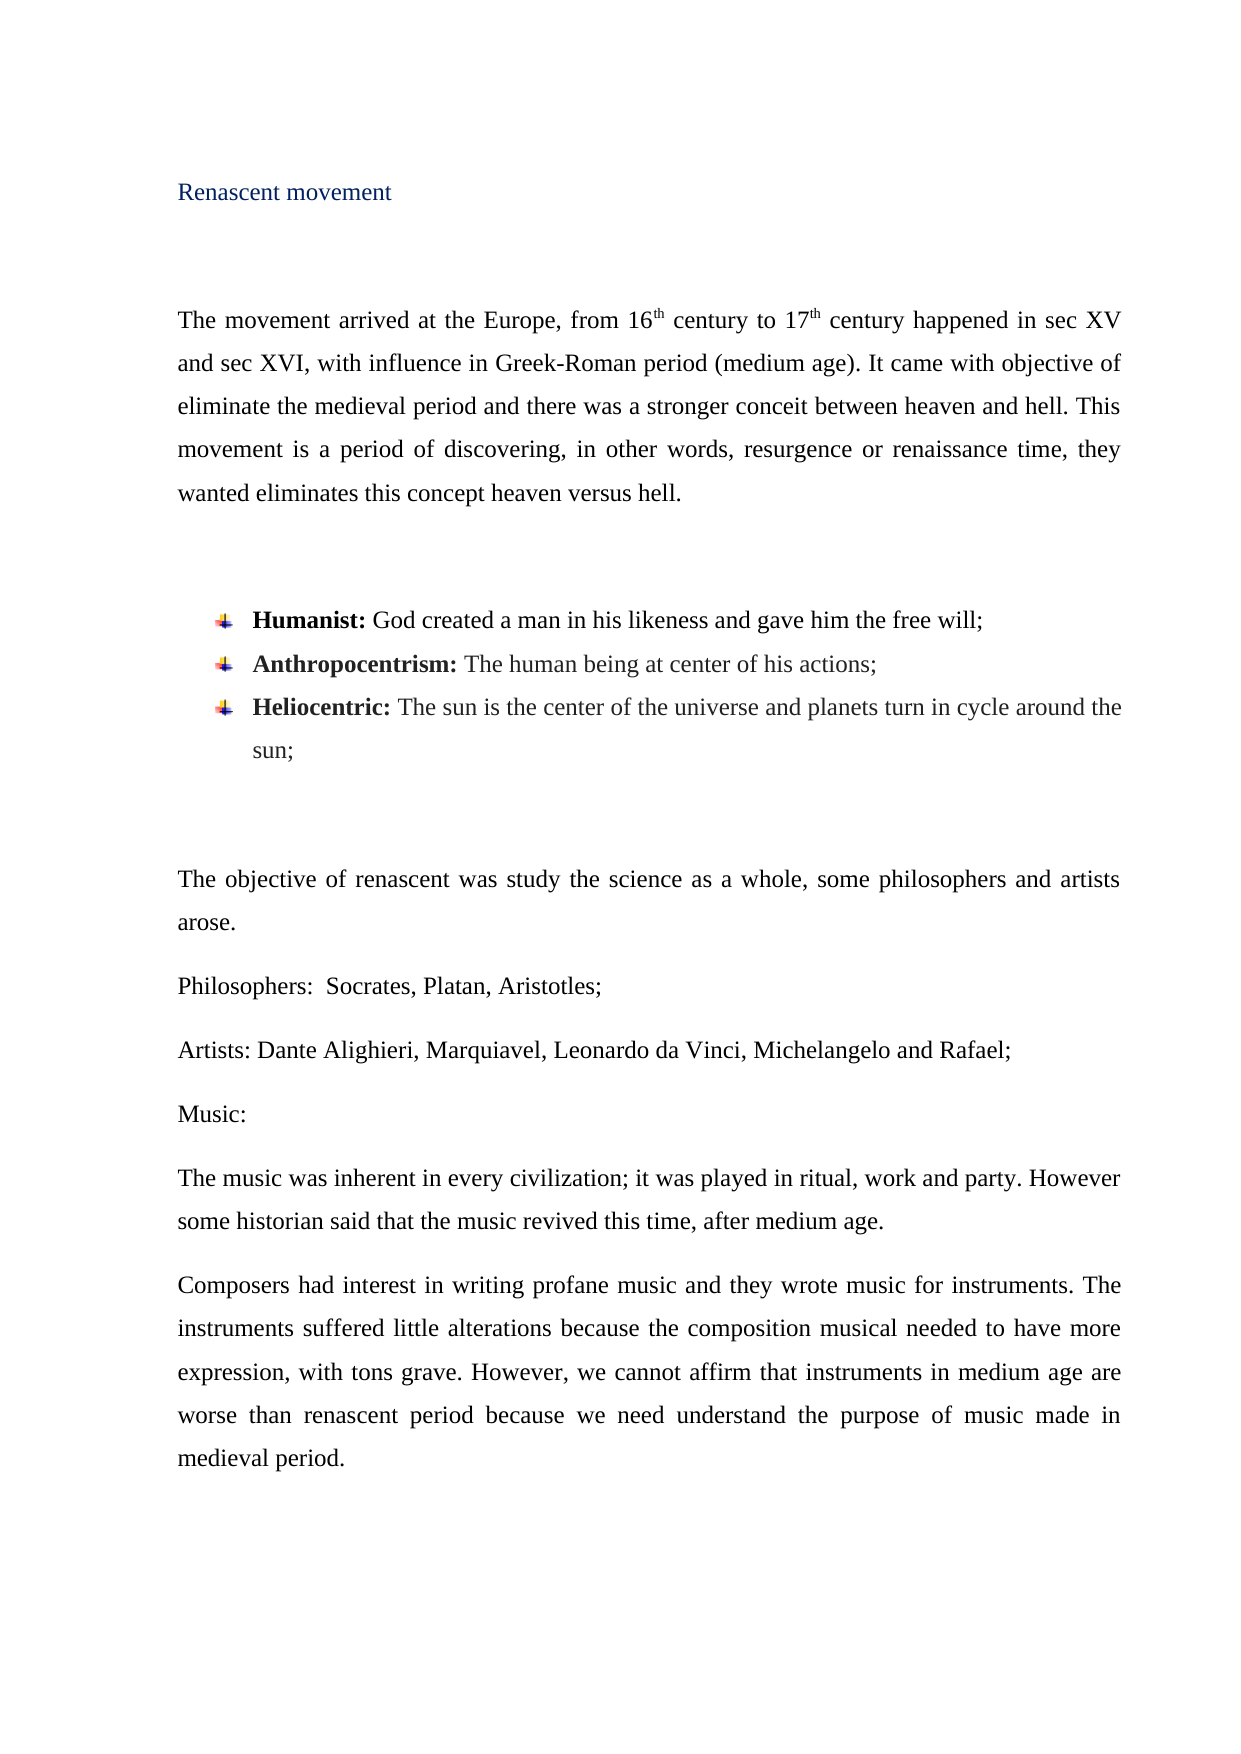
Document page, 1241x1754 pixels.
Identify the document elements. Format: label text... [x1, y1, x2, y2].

list Anthropocentrism: The human being at center of his actions; [215, 649, 1122, 677]
text Renascent movement [177, 177, 1122, 206]
text Music: [177, 1099, 1122, 1128]
picture [215, 612, 233, 629]
list Heliocentric: The sun is the center of the universe and planets turn in cycle around the sun; [215, 692, 1122, 764]
text Philosophers: Socrates, Platan, Aristotles; [177, 971, 1122, 1000]
text The movement arrived at the Europe, from 16th century to 17th century happened in sec XV and sec XVI, with influence in Greek-Roman period (medium age). It came with objective of eliminate the medieval period and there was a stronger conceit between heaven and hell. This movement is a period of discovering, in other words, resurgence or renaissance time, they wanted eliminates this concept heaven versus hell. [177, 305, 1122, 506]
text The music was inherent in every civilization; it was played in ritual, work and party. However some historian said that the music revived this time, after medium age. [177, 1163, 1122, 1235]
list Humanist: God created a man in his likeness and gave him the free will; [215, 606, 1122, 634]
text Artists: Dante Alighieri, Marquiavel, Leonardo da Vinci, Michelangelo and Rafael; [177, 1035, 1122, 1064]
picture [215, 655, 233, 672]
picture [215, 698, 233, 716]
text Composers had interest in writing profane music and they wrote music for instruments. The instruments suffered little alterations because the composition musical needed to have more expression, with tons grave. However, we cannot affirm that instruments in medium age are worse than renascent period because we need understand the purpose of music made in medieval period. [177, 1270, 1122, 1472]
text The objective of renascent was study the science as a whole, some philosophers and artists arose. [177, 864, 1122, 936]
